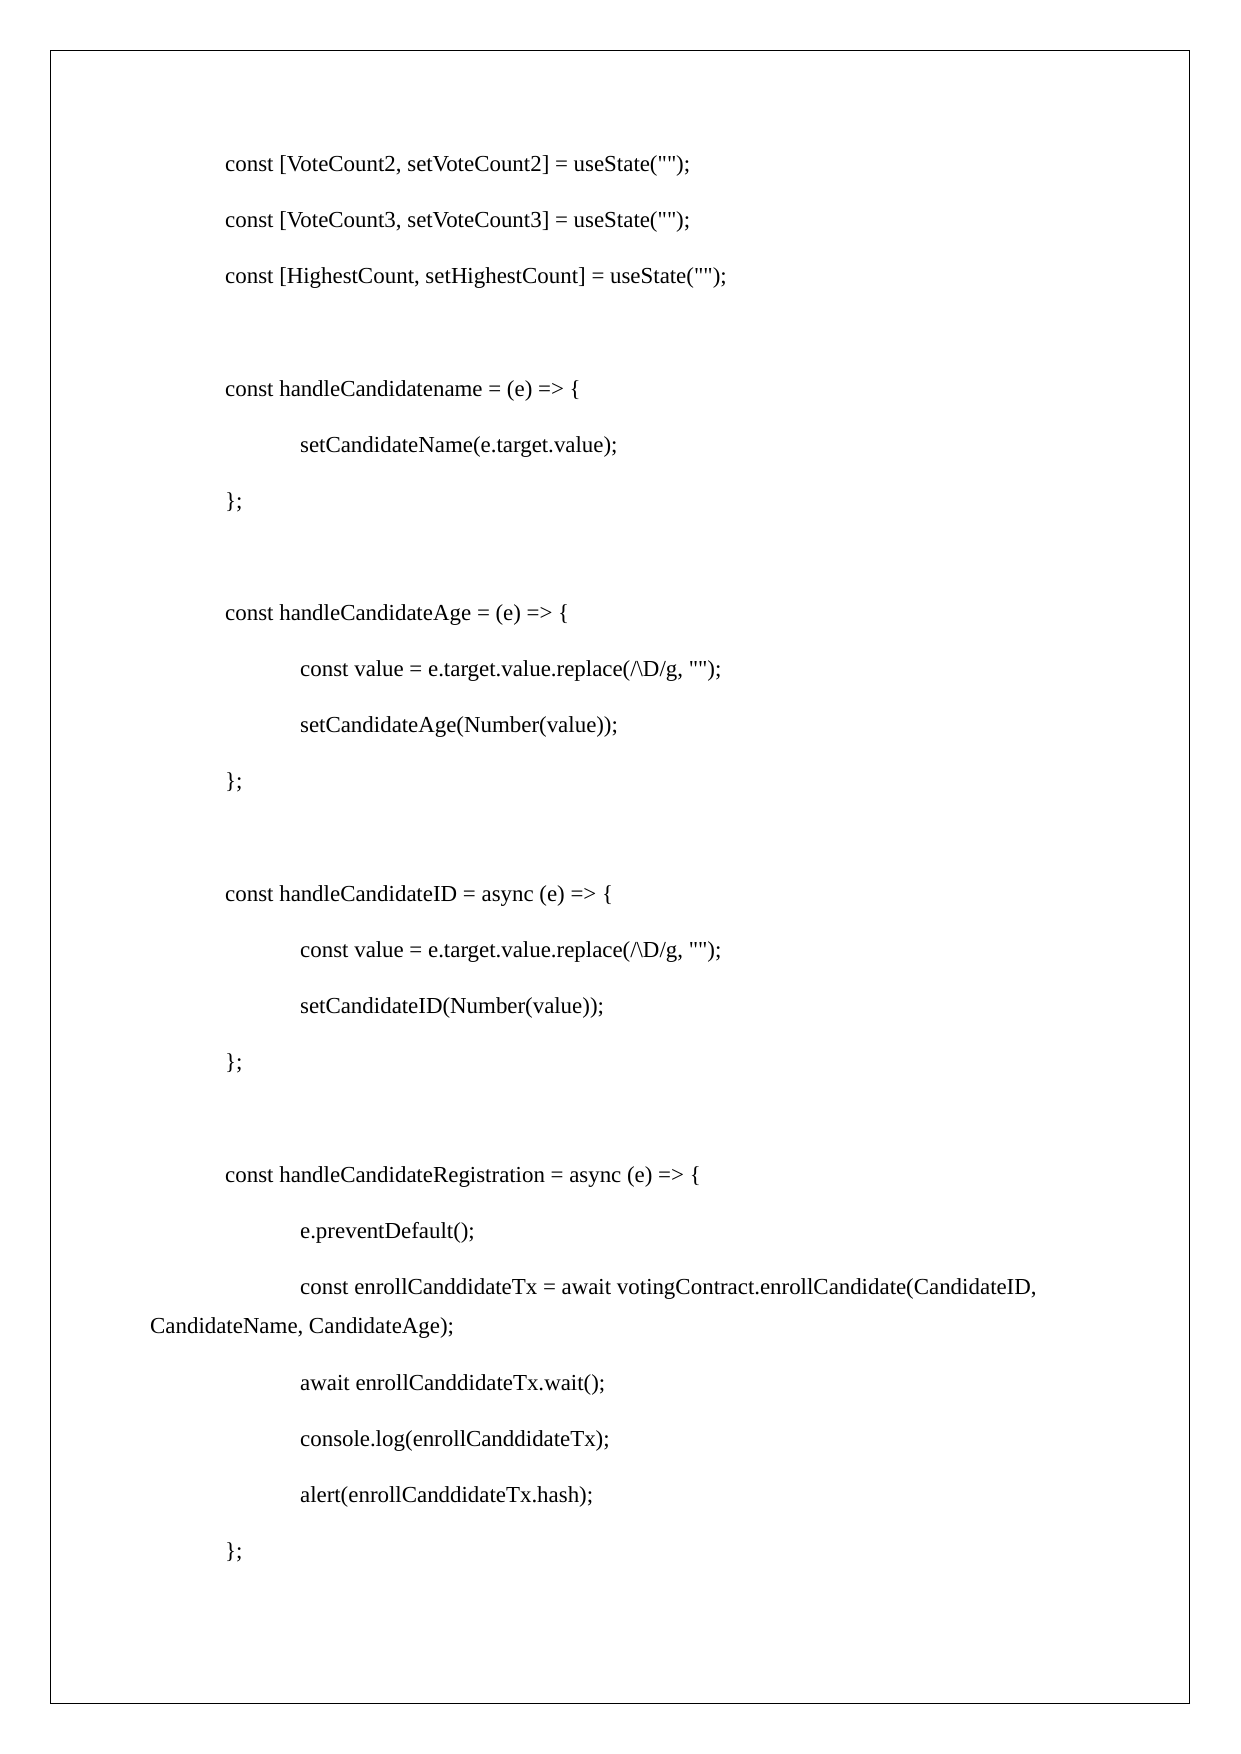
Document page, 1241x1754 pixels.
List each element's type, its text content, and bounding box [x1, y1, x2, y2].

text console.log(enrollCanddidateTx); [150, 1425, 1090, 1451]
text setCandidateID(Number(value)); [150, 992, 1090, 1018]
text const [HighestCount, setHighestCount] = useState(""); [150, 262, 1090, 289]
text setCandidateName(e.target.value); [150, 431, 1090, 457]
text const value = e.target.value.replace(/\D/g, ""); [150, 936, 1090, 962]
text const handleCandidateRegistration = async (e) => { [150, 1161, 1090, 1187]
text alert(enrollCanddidateTx.hash); [150, 1481, 1090, 1507]
text const [VoteCount2, setVoteCount2] = useState(""); [150, 150, 1090, 176]
text const [VoteCount3, setVoteCount3] = useState(""); [150, 206, 1090, 232]
text setCandidateAge(Number(value)); [150, 711, 1090, 738]
text const value = e.target.value.replace(/\D/g, ""); [150, 655, 1090, 682]
text }; [150, 1537, 1090, 1563]
text e.preventDefault(); [150, 1217, 1090, 1243]
text await enrollCanddidateTx.wait(); [150, 1368, 1090, 1395]
text const enrollCanddidateTx = await votingContract.enrollCandidate(CandidateID, CandidateName, CandidateAge); [150, 1273, 1090, 1339]
text }; [150, 768, 1090, 794]
text const handleCandidateAge = (e) => { [150, 599, 1090, 626]
text const handleCandidateID = async (e) => { [150, 880, 1090, 906]
text }; [150, 487, 1090, 513]
text const handleCandidatename = (e) => { [150, 374, 1090, 401]
text }; [150, 1048, 1090, 1075]
